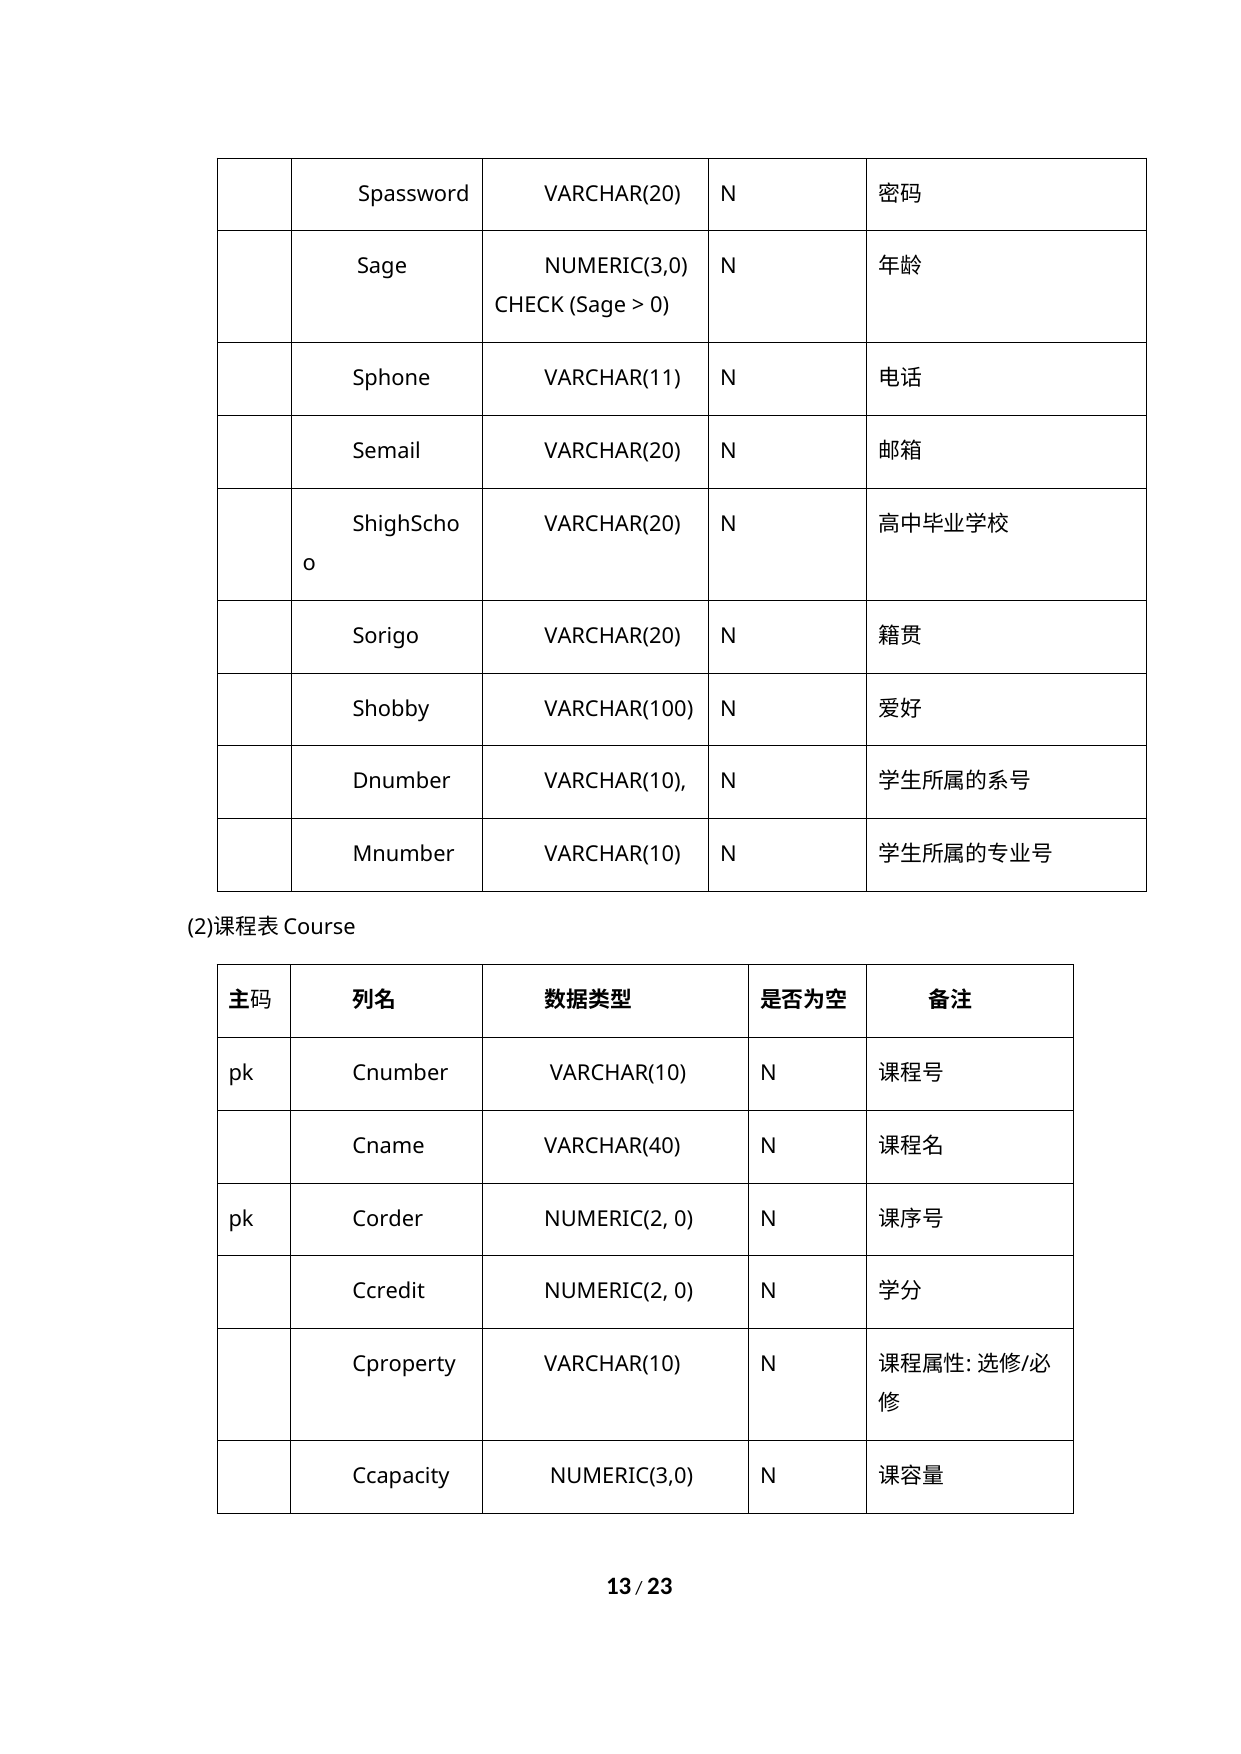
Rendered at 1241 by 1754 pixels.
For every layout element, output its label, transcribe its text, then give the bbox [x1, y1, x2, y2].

table_cell Dnumber [292, 746, 482, 818]
table_cell Sage [292, 231, 482, 342]
table_cell Ccredit [291, 1256, 482, 1328]
text (2)课程表Course [187, 909, 1053, 943]
table_cell N [709, 746, 866, 818]
table_cell Shobby [292, 674, 482, 745]
table_cell VARCHAR(40) [483, 1111, 748, 1183]
table_cell 课程属性: 选修/必修 [867, 1329, 1073, 1440]
table_cell N [749, 1038, 866, 1110]
table_cell Corder [291, 1184, 482, 1255]
table_cell [218, 231, 291, 342]
table_cell VARCHAR(10) [483, 819, 708, 891]
table_cell [218, 674, 291, 745]
table_cell [218, 601, 291, 672]
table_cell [483, 1441, 748, 1513]
table_cell NUMERIC(3,0) CHECK (Sage > 0) [483, 231, 708, 342]
table_cell N [709, 159, 866, 230]
table_cell N [709, 674, 866, 745]
table_cell [218, 489, 291, 599]
table_cell Semail [292, 416, 482, 488]
table_cell VARCHAR(20) [483, 601, 708, 672]
table_cell N [749, 1441, 866, 1513]
table_cell 电话 [867, 343, 1146, 415]
table_cell N [709, 343, 866, 415]
table_cell 课程名 [867, 1111, 1073, 1183]
table_cell VARCHAR(10) [483, 1038, 748, 1110]
table_cell [218, 1441, 290, 1513]
table_cell [218, 416, 291, 488]
table_cell Sphone [292, 343, 482, 415]
table_cell VARCHAR(20) [483, 416, 708, 488]
table_cell NUMERIC(2, 0) [483, 1184, 748, 1255]
table_cell [218, 159, 291, 230]
table_cell VARCHAR(100) [483, 674, 708, 745]
table_cell 籍贯 [867, 601, 1146, 672]
table_cell VARCHAR(20) [483, 489, 708, 599]
table_header 列名 [291, 965, 482, 1037]
table_cell N [709, 601, 866, 672]
table_cell ShighSchoo [292, 489, 482, 599]
table_cell 密码 [867, 159, 1146, 230]
table_cell N [749, 1111, 866, 1183]
table_cell pk [218, 1184, 290, 1255]
table_cell Spassword [292, 159, 482, 230]
table_cell Cnumber [291, 1038, 482, 1110]
table_cell N [709, 819, 866, 891]
table_cell N [749, 1256, 866, 1328]
table_cell N [709, 489, 866, 599]
table_cell NUMERIC(2, 0) [483, 1256, 748, 1328]
table_header 数据类型 [483, 965, 748, 1037]
table_cell 学生所属的专业号 [867, 819, 1146, 891]
table_cell [218, 343, 291, 415]
table_header 备注 [867, 965, 1073, 1037]
table_cell N [749, 1329, 866, 1440]
table_cell Sorigo [292, 601, 482, 672]
table_cell Cname [291, 1111, 482, 1183]
table_cell 高中毕业学校 [867, 489, 1146, 599]
table_cell [218, 1256, 290, 1328]
table_cell [218, 1111, 290, 1183]
table_cell N [709, 416, 866, 488]
table_header 主码 [218, 965, 290, 1037]
table_cell Ccapacity [291, 1441, 482, 1513]
table_header 是否为空 [749, 965, 866, 1037]
table_cell 课容量 [867, 1441, 1073, 1513]
table_cell 爱好 [867, 674, 1146, 745]
table_cell N [749, 1184, 866, 1255]
table_cell VARCHAR(11) [483, 343, 708, 415]
table_cell [218, 819, 291, 891]
table_cell VARCHAR(10), [483, 746, 708, 818]
table_cell 邮箱 [867, 416, 1146, 488]
table_cell pk [218, 1038, 290, 1110]
table_cell VARCHAR(10) [483, 1329, 748, 1440]
table_cell VARCHAR(20) [483, 159, 708, 230]
table_cell 课序号 [867, 1184, 1073, 1255]
table_cell [218, 746, 291, 818]
table_cell Mnumber [292, 819, 482, 891]
table_cell [218, 1329, 290, 1440]
table_cell N [709, 231, 866, 342]
table_cell 课程号 [867, 1038, 1073, 1110]
table_cell 学分 [867, 1256, 1073, 1328]
table_cell 学生所属的系号 [867, 746, 1146, 818]
table_cell 年龄 [867, 231, 1146, 342]
table_cell Cproperty [291, 1329, 482, 1440]
